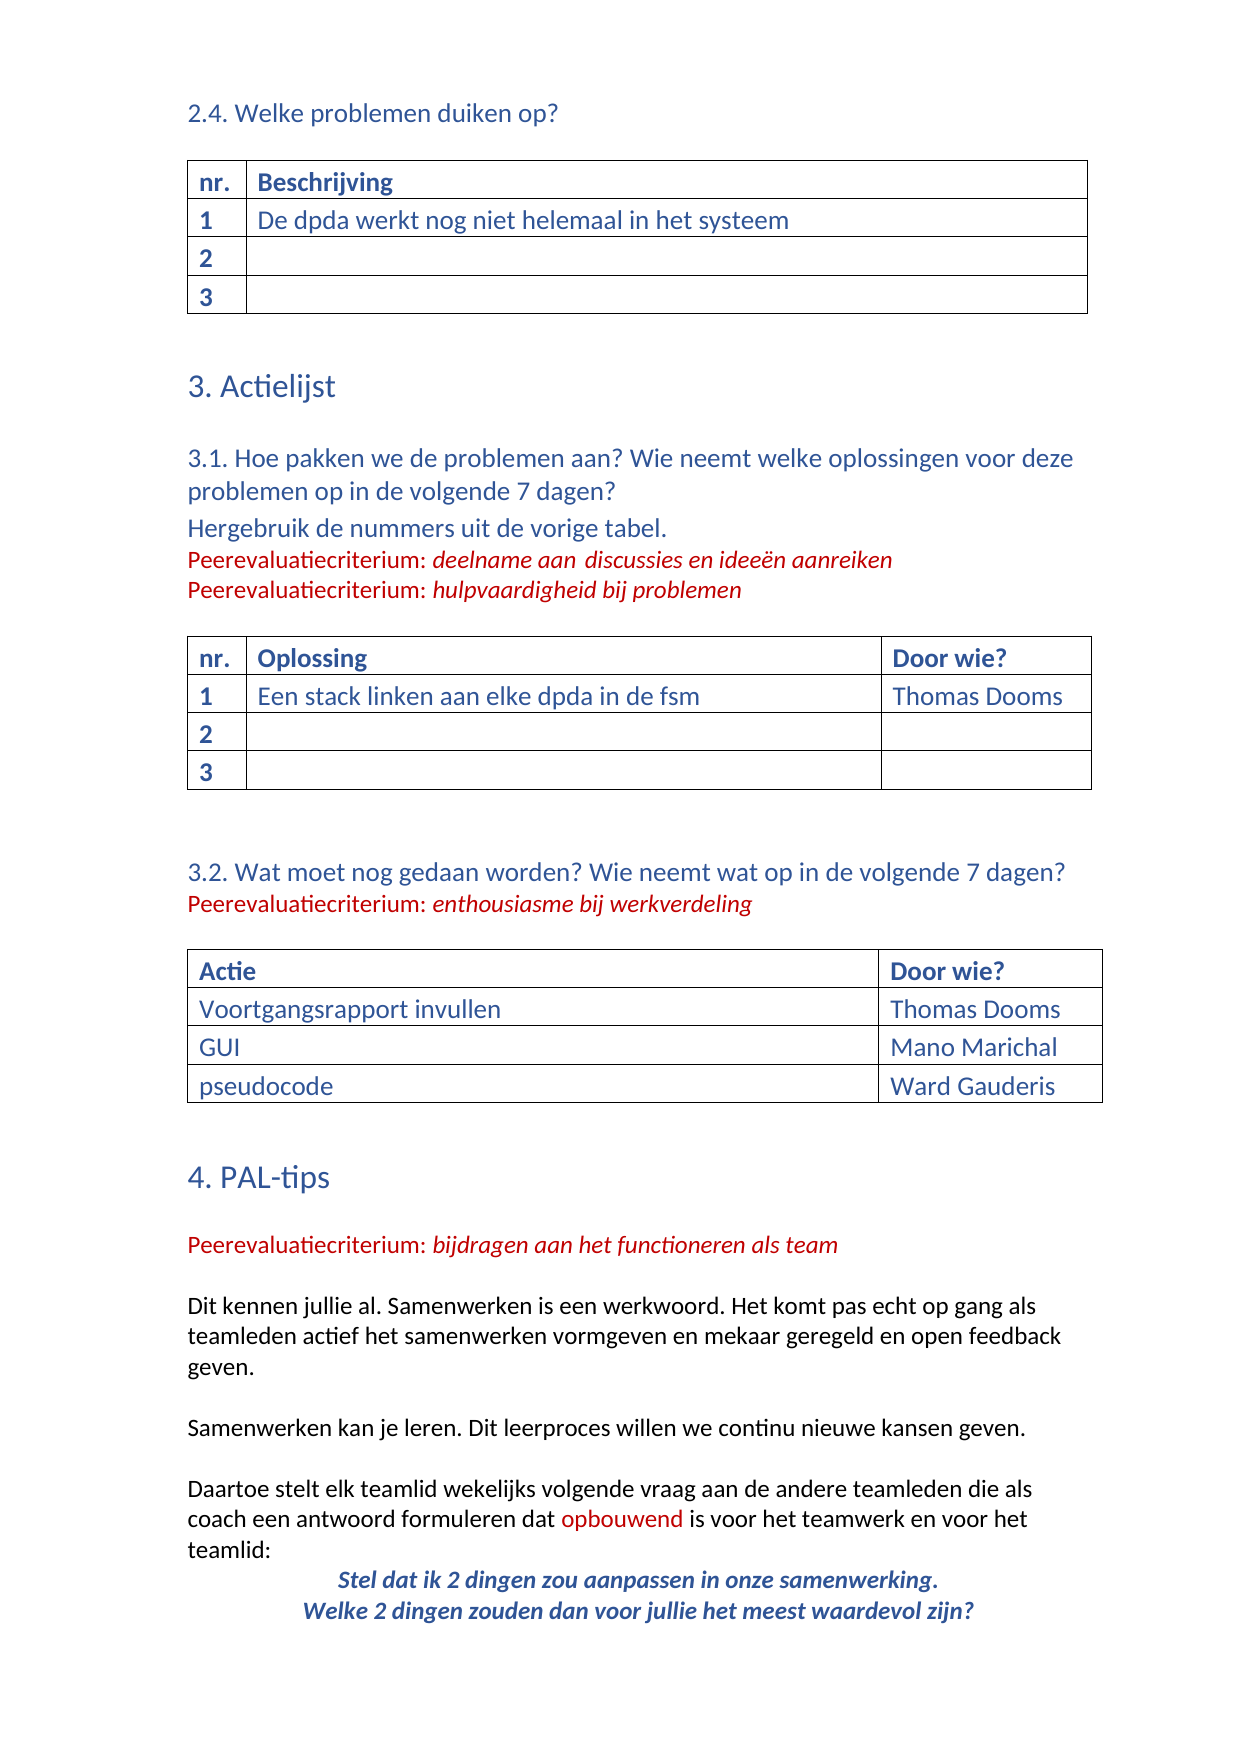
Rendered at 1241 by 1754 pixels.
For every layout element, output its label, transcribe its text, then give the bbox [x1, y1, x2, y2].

text Peerevaluatiecriterium: deelname aan discussies en ideeën aanreiken [187, 544, 1092, 574]
table_cell 1 [188, 199, 246, 236]
subtitle 4. PAL-tips [187, 1157, 1092, 1197]
table_cell 3 [188, 751, 246, 788]
table_cell Ward Gauderis [879, 1065, 1102, 1102]
table_cell [247, 276, 1087, 313]
table_header nr. [188, 161, 246, 198]
text Peerevaluatiecriterium: bijdragen aan het functioneren als team [187, 1229, 1092, 1259]
subtitle Hergebruik de nummers uit de vorige tabel. [187, 511, 1092, 544]
text Samenwerken kan je leren. Dit leerproces willen we continu nieuwe kansen geven. [187, 1412, 1092, 1442]
table_cell 1 [188, 675, 246, 712]
table_cell Voortgangsrapport invullen [188, 988, 878, 1025]
table_cell [247, 237, 1087, 274]
table_cell Een stack linken aan elke dpda in de fsm [247, 675, 881, 712]
table_cell [247, 751, 881, 788]
table_header Beschrijving [247, 161, 1087, 198]
table_header nr. [188, 637, 246, 674]
text Peerevaluatiecriterium: hulpvaardigheid bij problemen [187, 574, 1092, 605]
subtitle 3. Actielijst [187, 365, 1092, 406]
text Daartoe stelt elk teamlid wekelijks volgende vraag aan de andere teamleden die als coach een antwoord formuleren dat opbouwend is voor het teamwerk en voor het teamlid: [187, 1473, 1092, 1564]
table_cell GUI [188, 1026, 878, 1063]
subtitle 3.1. Hoe pakken we de problemen aan? Wie neemt welke oplossingen voor deze problemen op in de volgende 7 dagen? [187, 441, 1092, 507]
table_cell 3 [188, 276, 246, 313]
text Stel dat ik 2 dingen zou aanpassen in onze samenwerking. [187, 1564, 1092, 1595]
table_cell [247, 713, 881, 750]
table_cell Thomas Dooms [882, 675, 1091, 712]
table_cell Mano Marichal [879, 1026, 1102, 1063]
table_cell Thomas Dooms [879, 988, 1102, 1025]
table_cell [882, 713, 1091, 750]
table_cell [882, 751, 1091, 788]
table_cell pseudocode [188, 1065, 878, 1102]
subtitle 2.4. Welke problemen duiken op? [187, 96, 1092, 129]
text Welke 2 dingen zouden dan voor jullie het meest waardevol zijn? [187, 1595, 1092, 1626]
table_cell 2 [188, 237, 246, 274]
table_header Oplossing [247, 637, 881, 674]
table_cell 2 [188, 713, 246, 750]
table_header Door wie? [882, 637, 1091, 674]
subtitle 3.2. Wat moet nog gedaan worden? Wie neemt wat op in de volgende 7 dagen? [187, 855, 1092, 888]
text Dit kennen jullie al. Samenwerken is een werkwoord. Het komt pas echt op gang als teamleden actief het samenwerken vormgeven en mekaar geregeld en open feedback geven. [187, 1290, 1092, 1381]
table_header Actie [188, 950, 878, 987]
table_cell De dpda werkt nog niet helemaal in het systeem [247, 199, 1087, 236]
table_header Door wie? [879, 950, 1102, 987]
text Peerevaluatiecriterium: enthousiasme bij werkverdeling [187, 888, 1092, 918]
